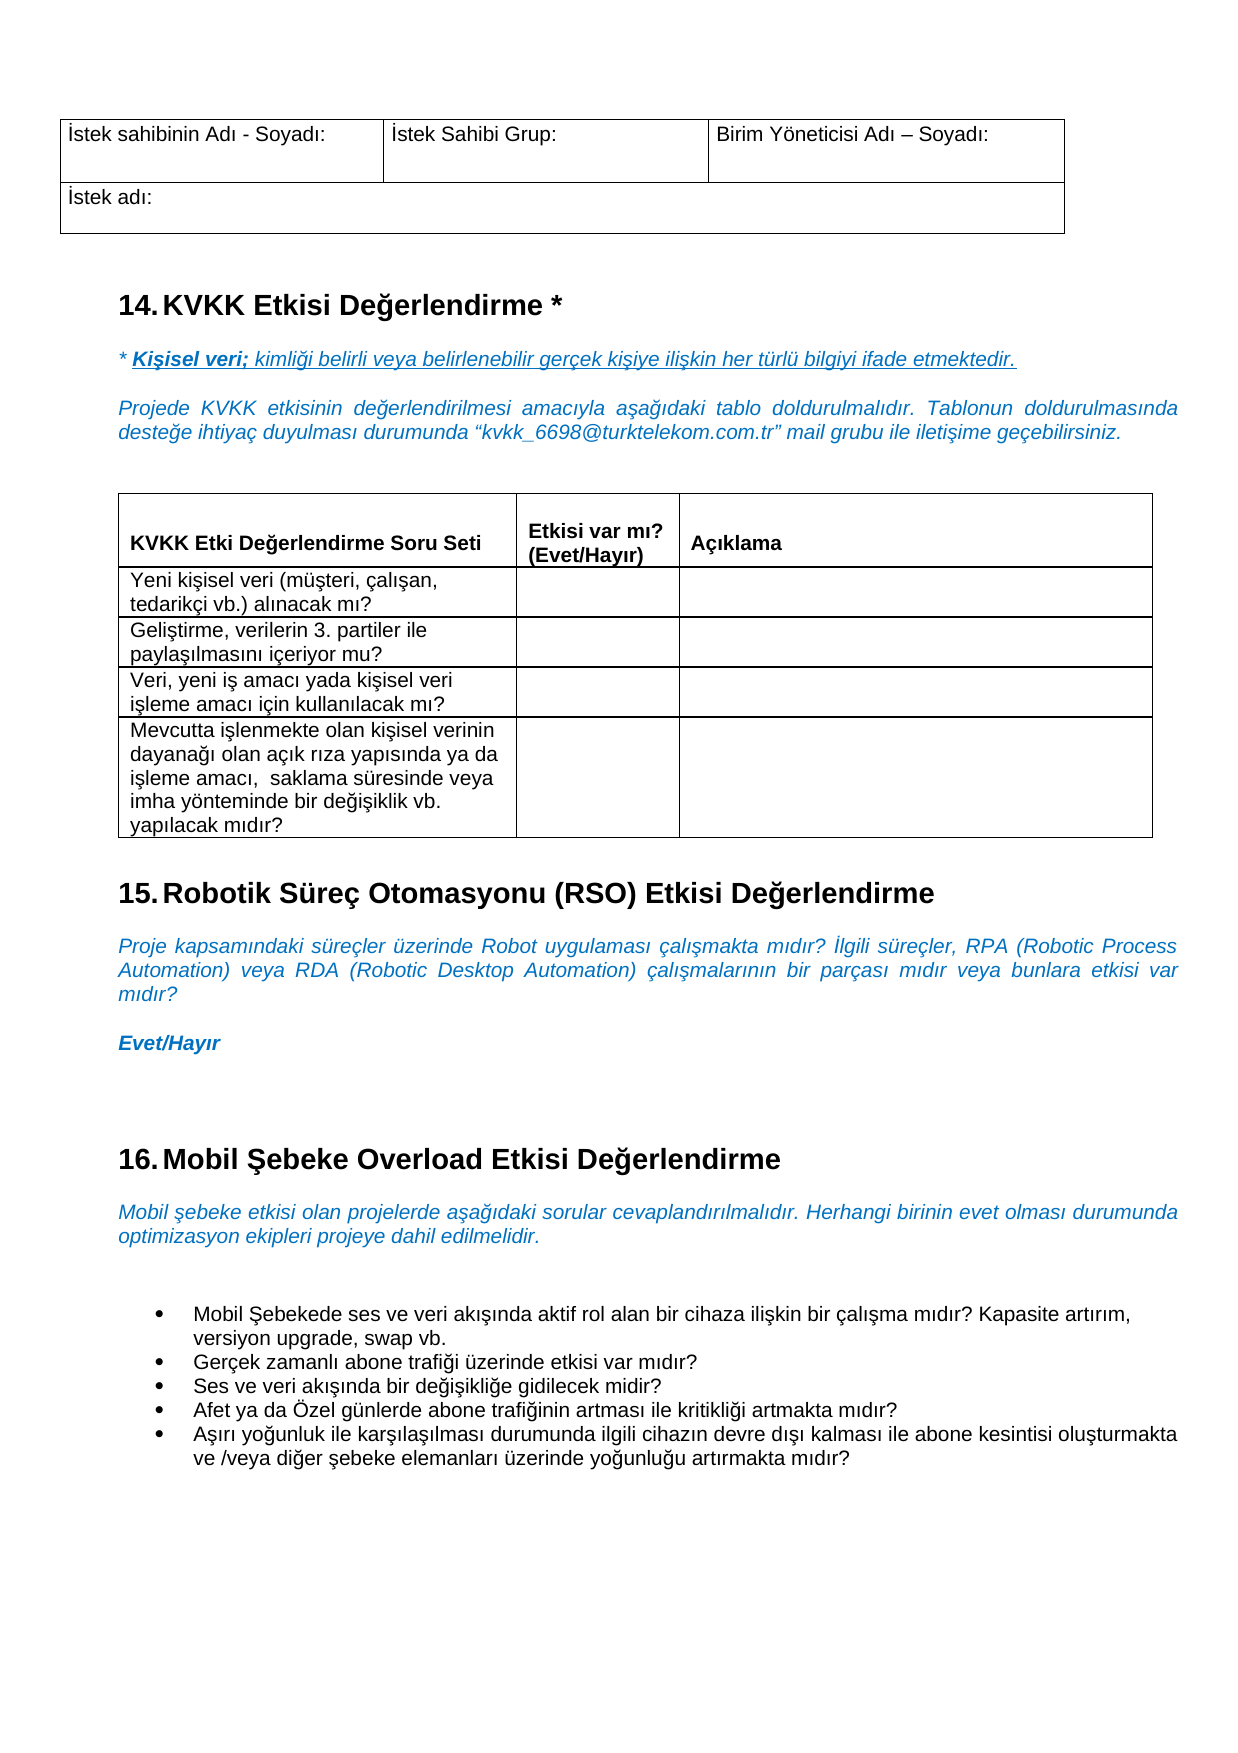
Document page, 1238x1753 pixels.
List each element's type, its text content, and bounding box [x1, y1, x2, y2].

list Aşırı yoğunluk ile karşılaşılması durumunda ilgili cihazın devre dışı kalması ile abone kesintisi oluşturmakta ve /veya diğer şebeke elemanları üzerinde yoğunluğu artırmakta mıdır? [156, 1422, 1181, 1470]
table_cell [680, 718, 1152, 837]
table_cell [517, 618, 679, 666]
table_cell Yeni kişisel veri (müşteri, çalışan, tedarikçi vb.) alınacak mı? [119, 568, 516, 616]
text Projede KVKK etkisinin değerlendirilmesi amacıyla aşağıdaki tablo doldurulmalıdır. Tablonun doldurulmasında desteğe ihtiyaç duyulması durumunda “kvkk_6698@turktelekom.com.tr” mail grubu ile iletişime geçebilirsiniz. [118, 396, 1181, 443]
list Mobil Şebekede ses ve veri akışında aktif rol alan bir cihaza ilişkin bir çalışma mıdır? Kapasite artırım, versiyon upgrade, swap vb. [156, 1302, 1181, 1350]
list Ses ve veri akışında bir değişikliğe gidilecek midir? [156, 1374, 1181, 1398]
table_header KVKK Etki Değerlendirme Soru Seti [119, 494, 516, 566]
table_cell Mevcutta işlenmekte olan kişisel verinin dayanağı olan açık rıza yapısında ya da işleme amacı, saklama süresinde veya imha yönteminde bir değişiklik vb. yapılacak mıdır? [119, 718, 516, 837]
list Afet ya da Özel günlerde abone trafiğinin artması ile kritikliği artmakta mıdır? [156, 1398, 1181, 1422]
table_cell [517, 568, 679, 616]
table_cell [680, 618, 1152, 666]
text Evet/Hayır [118, 1031, 1181, 1055]
subtitle Mobil Şebeke Overload Etkisi Değerlendirme [118, 1142, 1093, 1175]
table_cell [680, 668, 1152, 716]
subtitle KVKK Etkisi Değerlendirme * [118, 288, 1093, 322]
table_cell [517, 718, 679, 837]
table_header Açıklama [680, 494, 1152, 566]
text Proje kapsamındaki süreçler üzerinde Robot uygulaması çalışmakta mıdır? İlgili süreçler, RPA (Robotic Process Automation) veya RDA (Robotic Desktop Automation) çalışmalarının bir parçası mıdır veya bunlara etkisi var mıdır? [118, 934, 1181, 1006]
subtitle Robotik Süreç Otomasyonu (RSO) Etkisi Değerlendirme [118, 876, 1093, 909]
table_header Etkisi var mı? (Evet/Hayır) [517, 494, 679, 566]
list Gerçek zamanlı abone trafiği üzerinde etkisi var mıdır? [156, 1350, 1181, 1374]
table_cell [517, 668, 679, 716]
table_cell Veri, yeni iş amacı yada kişisel veri işleme amacı için kullanılacak mı? [119, 668, 516, 716]
text Mobil şebeke etkisi olan projelerde aşağıdaki sorular cevaplandırılmalıdır. Herhangi birinin evet olması durumunda optimizasyon ekipleri projeye dahil edilmelidir. [118, 1200, 1181, 1248]
table_cell Geliştirme, verilerin 3. partiler ile paylaşılmasını içeriyor mu? [119, 618, 516, 666]
text * Kişisel veri; kimliği belirli veya belirlenebilir gerçek kişiye ilişkin her türlü bilgiyi ifade etmektedir. [118, 347, 1181, 371]
table_cell [680, 568, 1152, 616]
